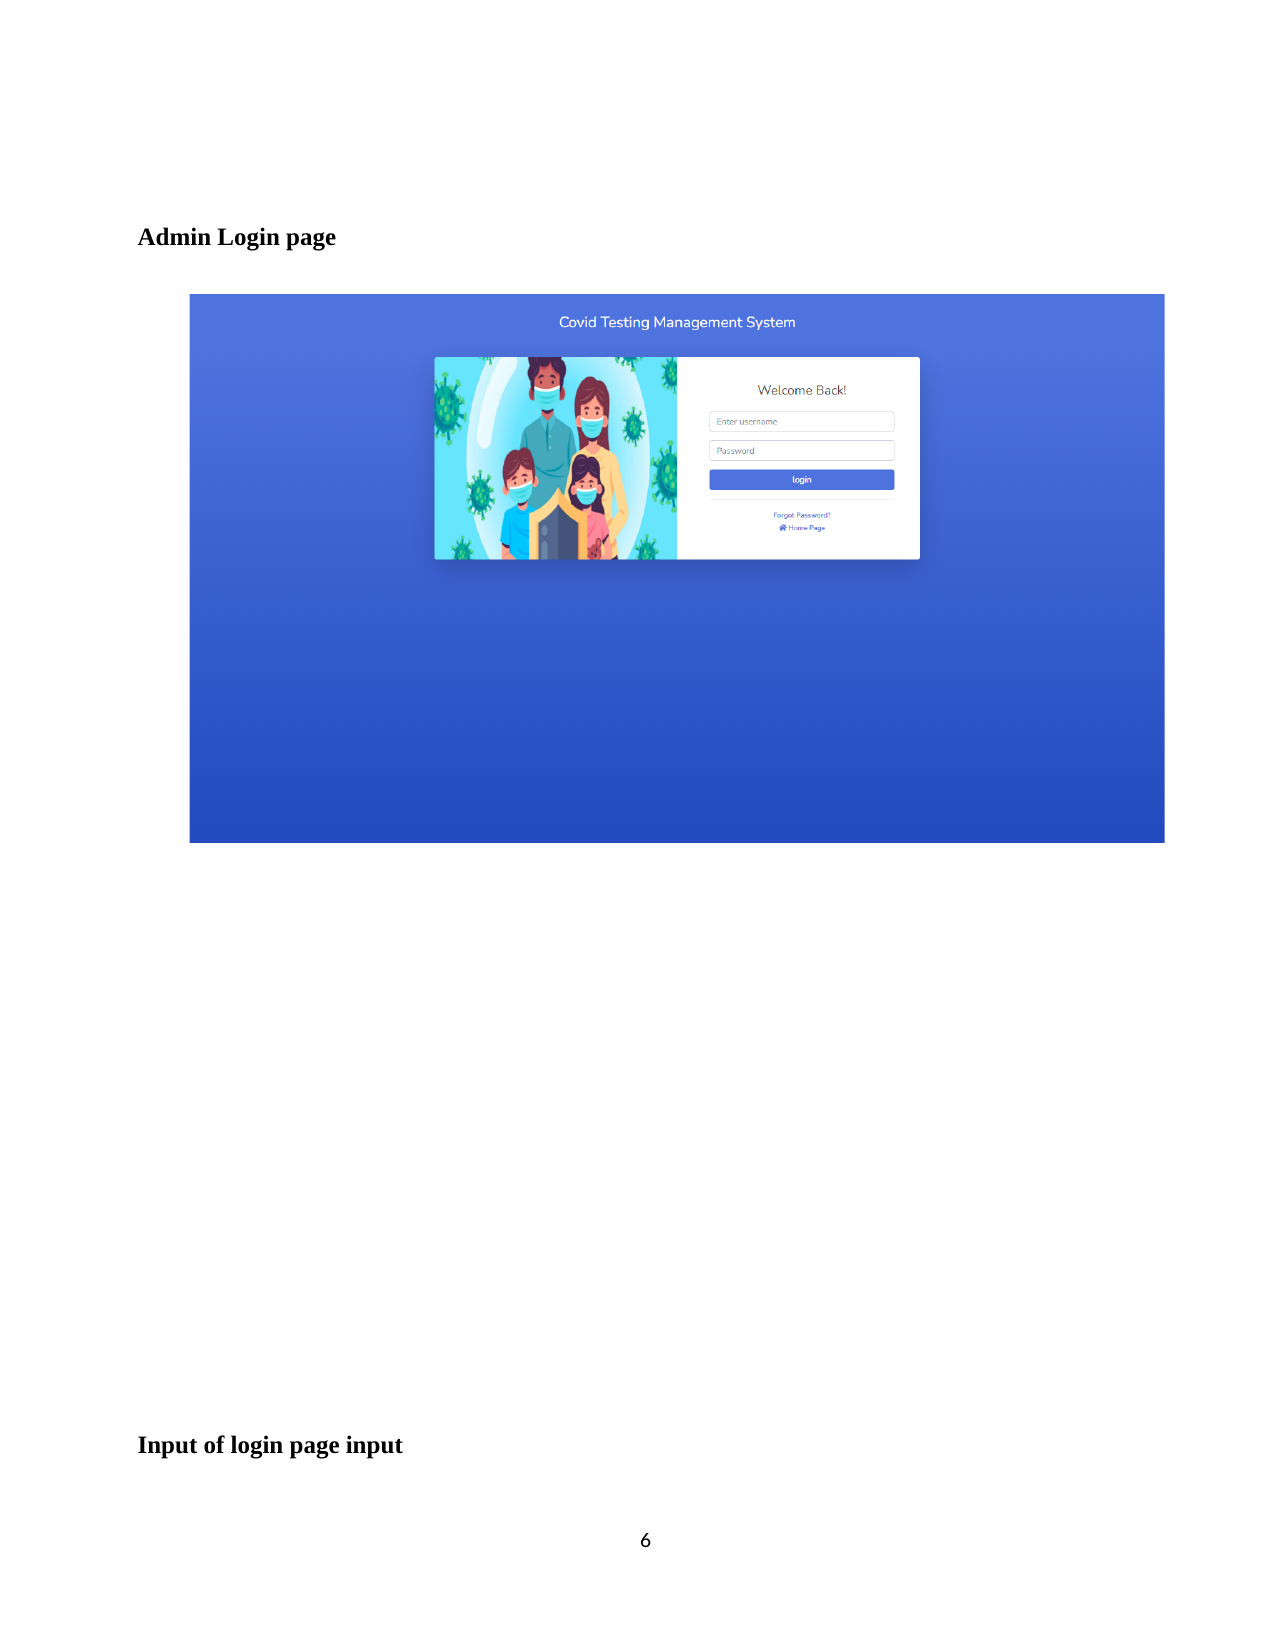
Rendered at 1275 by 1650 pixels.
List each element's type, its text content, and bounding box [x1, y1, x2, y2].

subtitle Input of login page input [137, 1430, 1179, 1458]
subtitle Admin Login page [137, 222, 1179, 250]
picture [189, 294, 1165, 843]
